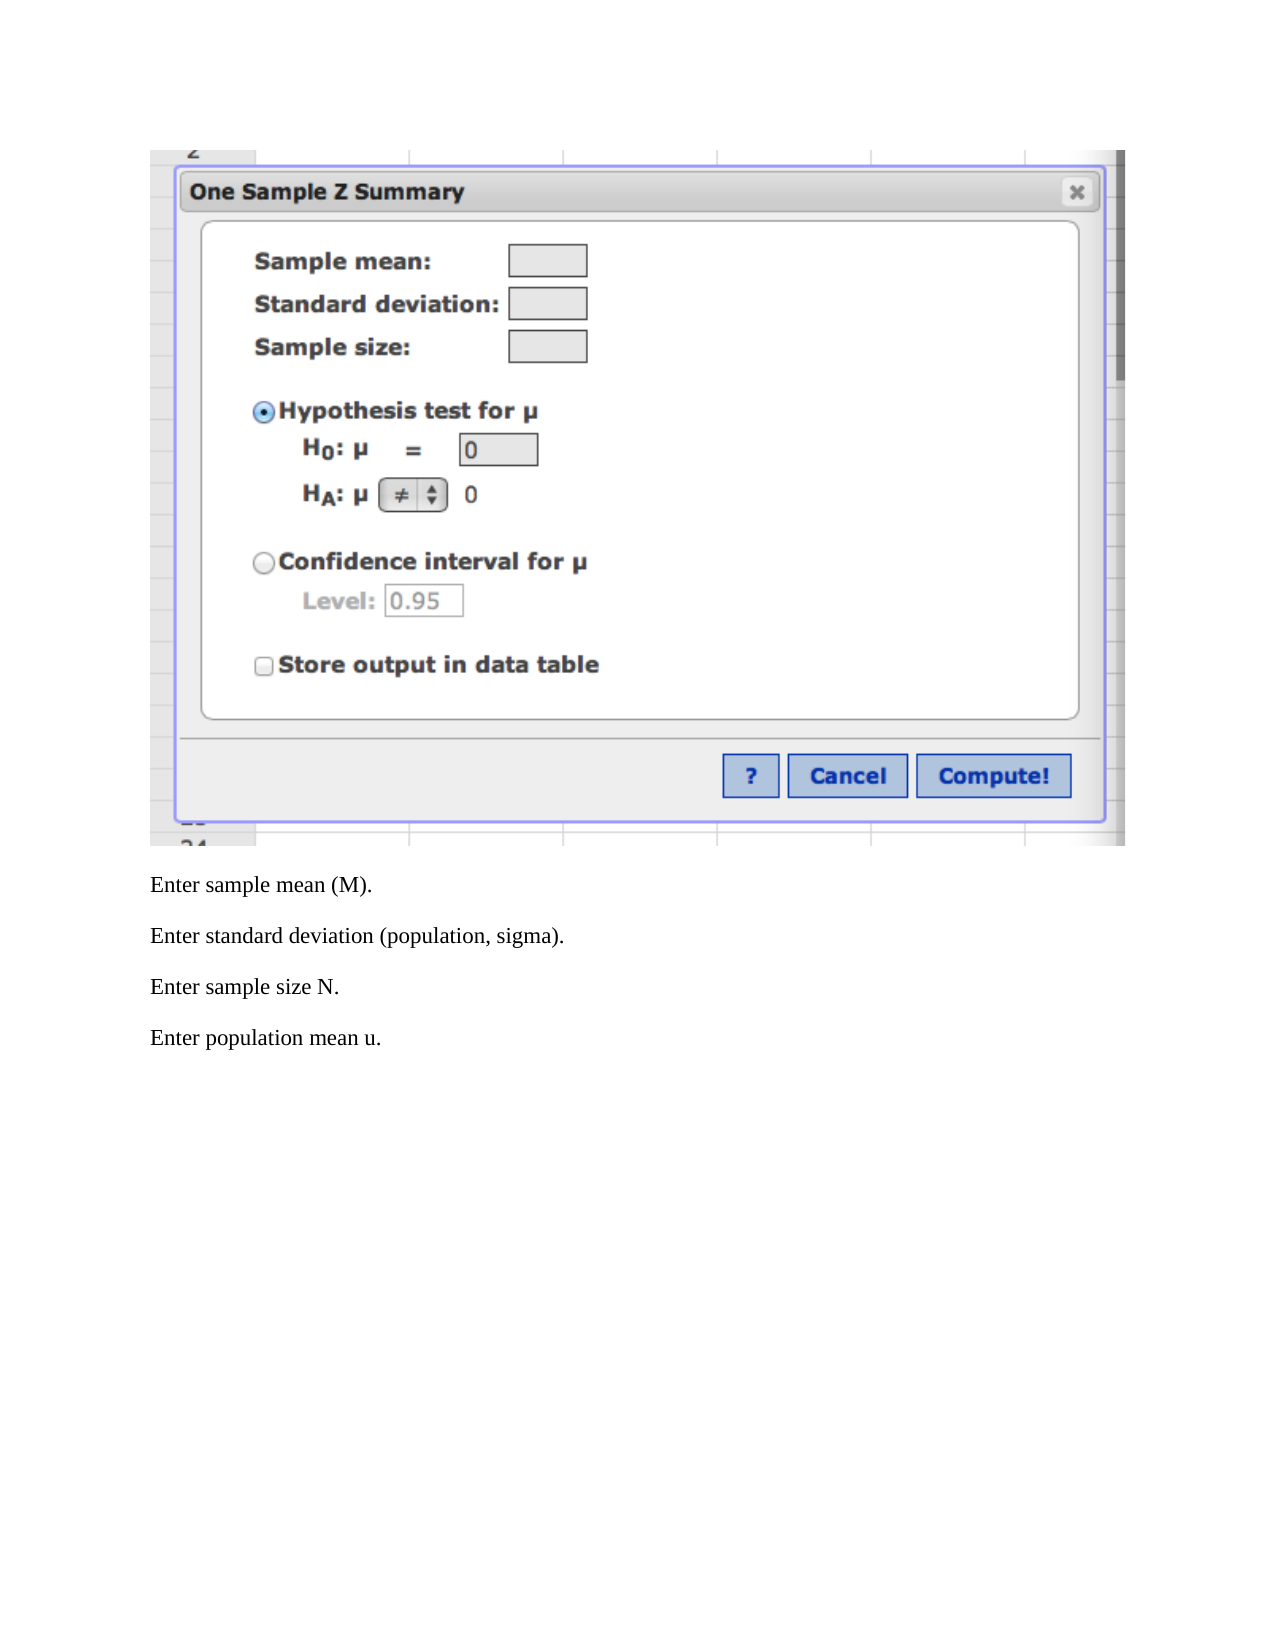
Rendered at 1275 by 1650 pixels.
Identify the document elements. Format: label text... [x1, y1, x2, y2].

text Enter standard deviation (population, sigma). [150, 922, 1125, 948]
text Enter sample size N. [150, 973, 1125, 999]
picture [150, 150, 1125, 846]
text Enter sample mean (M). [150, 871, 1125, 897]
text Enter population mean u. [150, 1024, 1125, 1050]
